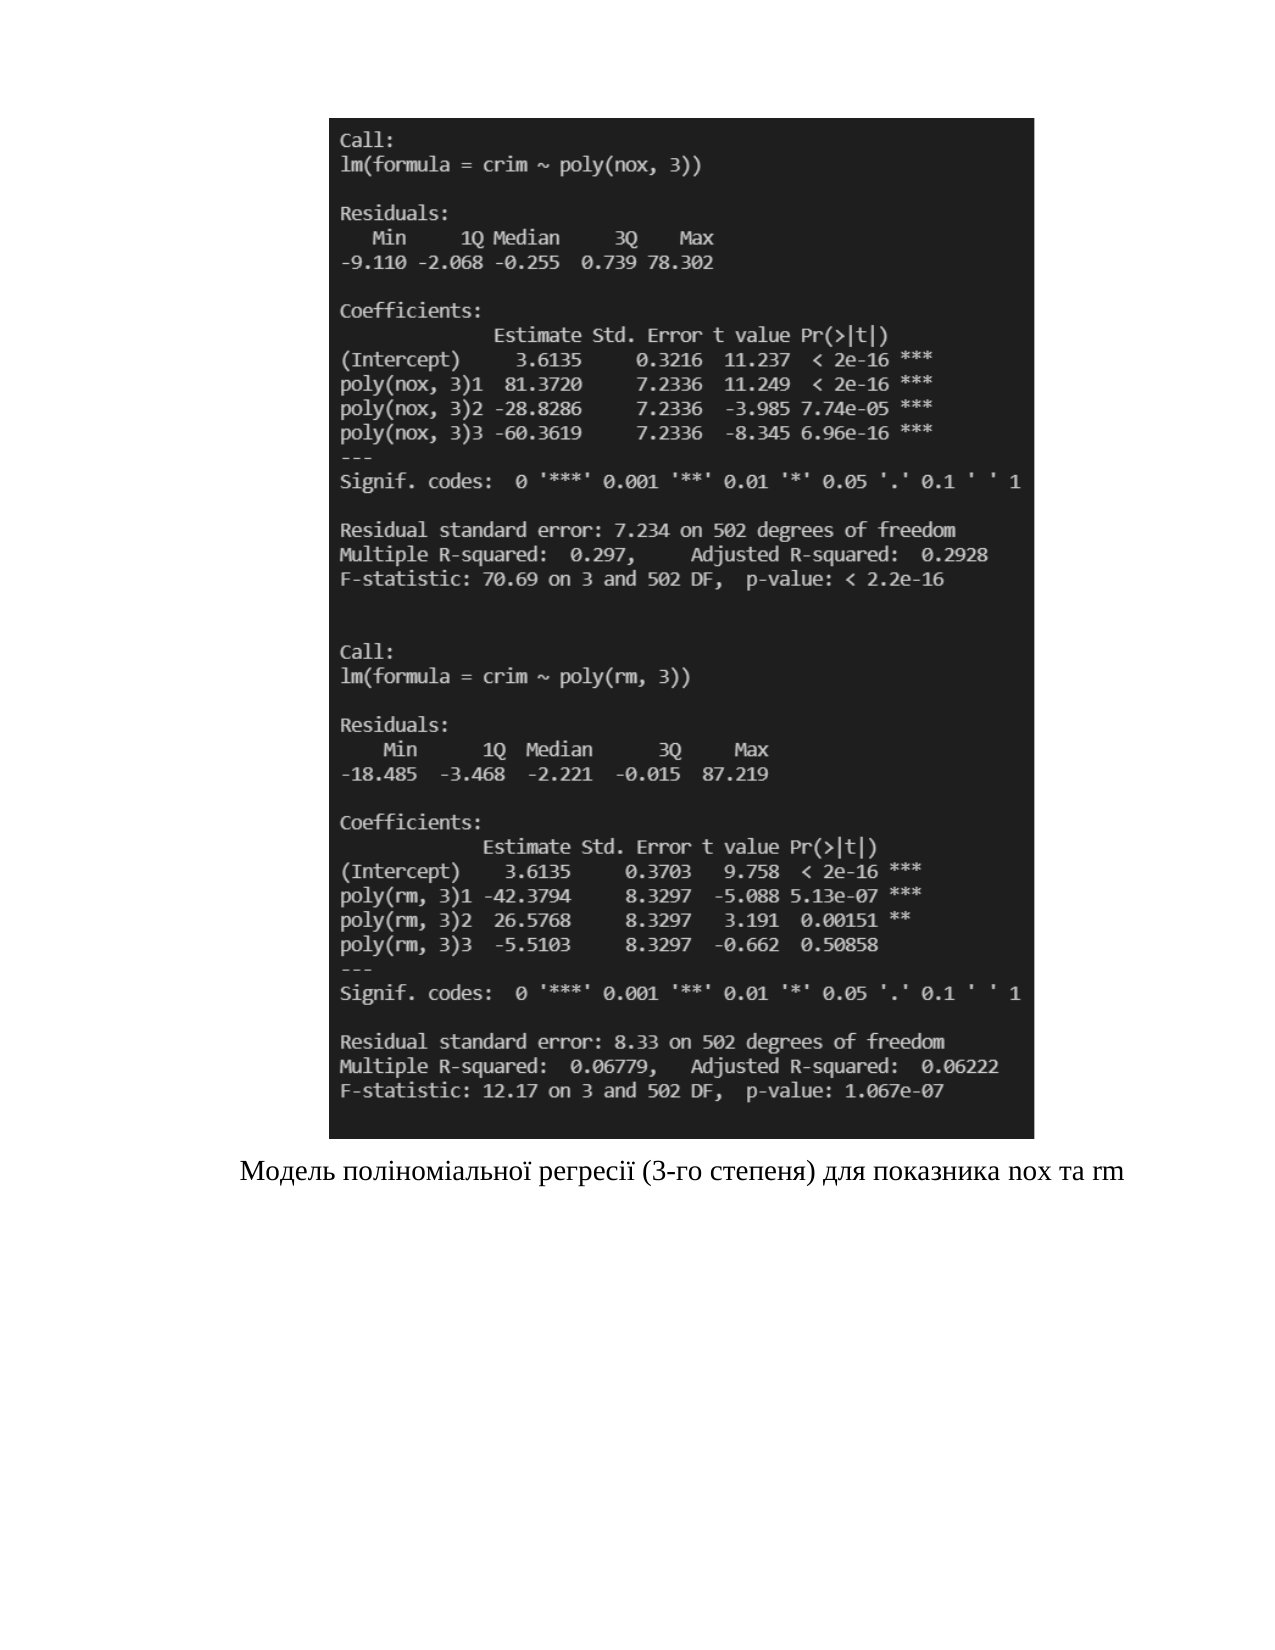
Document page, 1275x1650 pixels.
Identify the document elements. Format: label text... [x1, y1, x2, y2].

text Модель поліноміальної регресії (3-го степеня) для показника nox та rm [177, 1153, 1186, 1186]
picture [329, 118, 1035, 1139]
